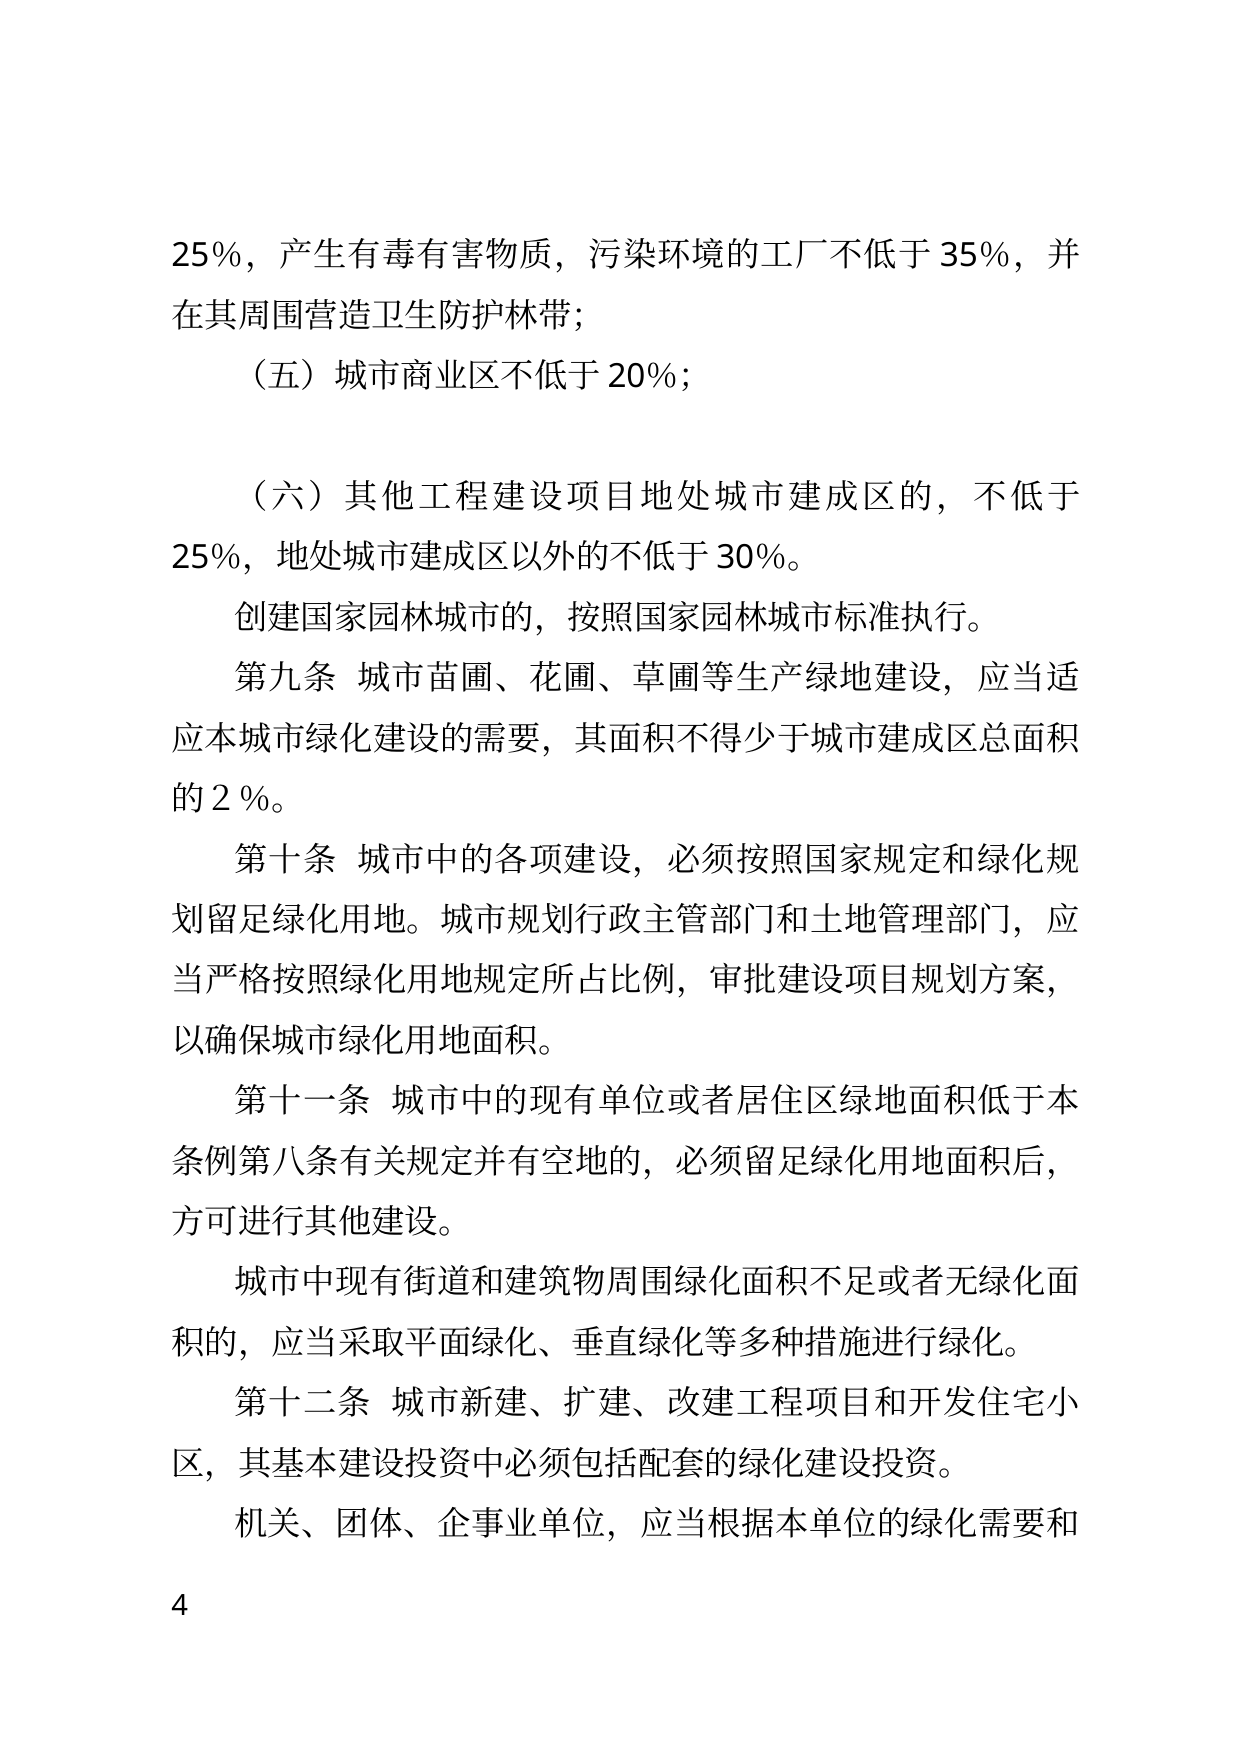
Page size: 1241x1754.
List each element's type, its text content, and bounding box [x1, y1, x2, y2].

text 第十一条 城市中的现有单位或者居住区绿地面积低于本条例第八条有关规定并有空地的，必须留足绿化用地面积后，方可进行其他建设。 [171, 1064, 1081, 1246]
text 第十条 城市中的各项建设，必须按照国家规定和绿化规划留足绿化用地。城市规划行政主管部门和土地管理部门，应当严格按照绿化用地规定所占比例，审批建设项目规划方案，以确保城市绿化用地面积。 [171, 823, 1081, 1064]
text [171, 218, 1081, 339]
text 城市中现有街道和建筑物周围绿化面积不足或者无绿化面积的，应当采取平面绿化、垂直绿化等多种措施进行绿化。 [171, 1246, 1081, 1366]
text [171, 1487, 1081, 1548]
text （六）其他工程建设项目地处城市建成区的，不低于25％，地处城市建成区以外的不低于30％。 [171, 460, 1081, 581]
text 创建国家园林城市的，按照国家园林城市标准执行。 [171, 581, 1081, 641]
text 第十二条 城市新建、扩建、改建工程项目和开发住宅小区，其基本建设投资中必须包括配套的绿化建设投资。 [171, 1366, 1081, 1487]
text （五）城市商业区不低于20％； [171, 339, 1081, 400]
text 第九条 城市苗圃、花圃、草圃等生产绿地建设，应当适应本城市绿化建设的需要，其面积不得少于城市建成区总面积的２％。 [171, 641, 1081, 823]
